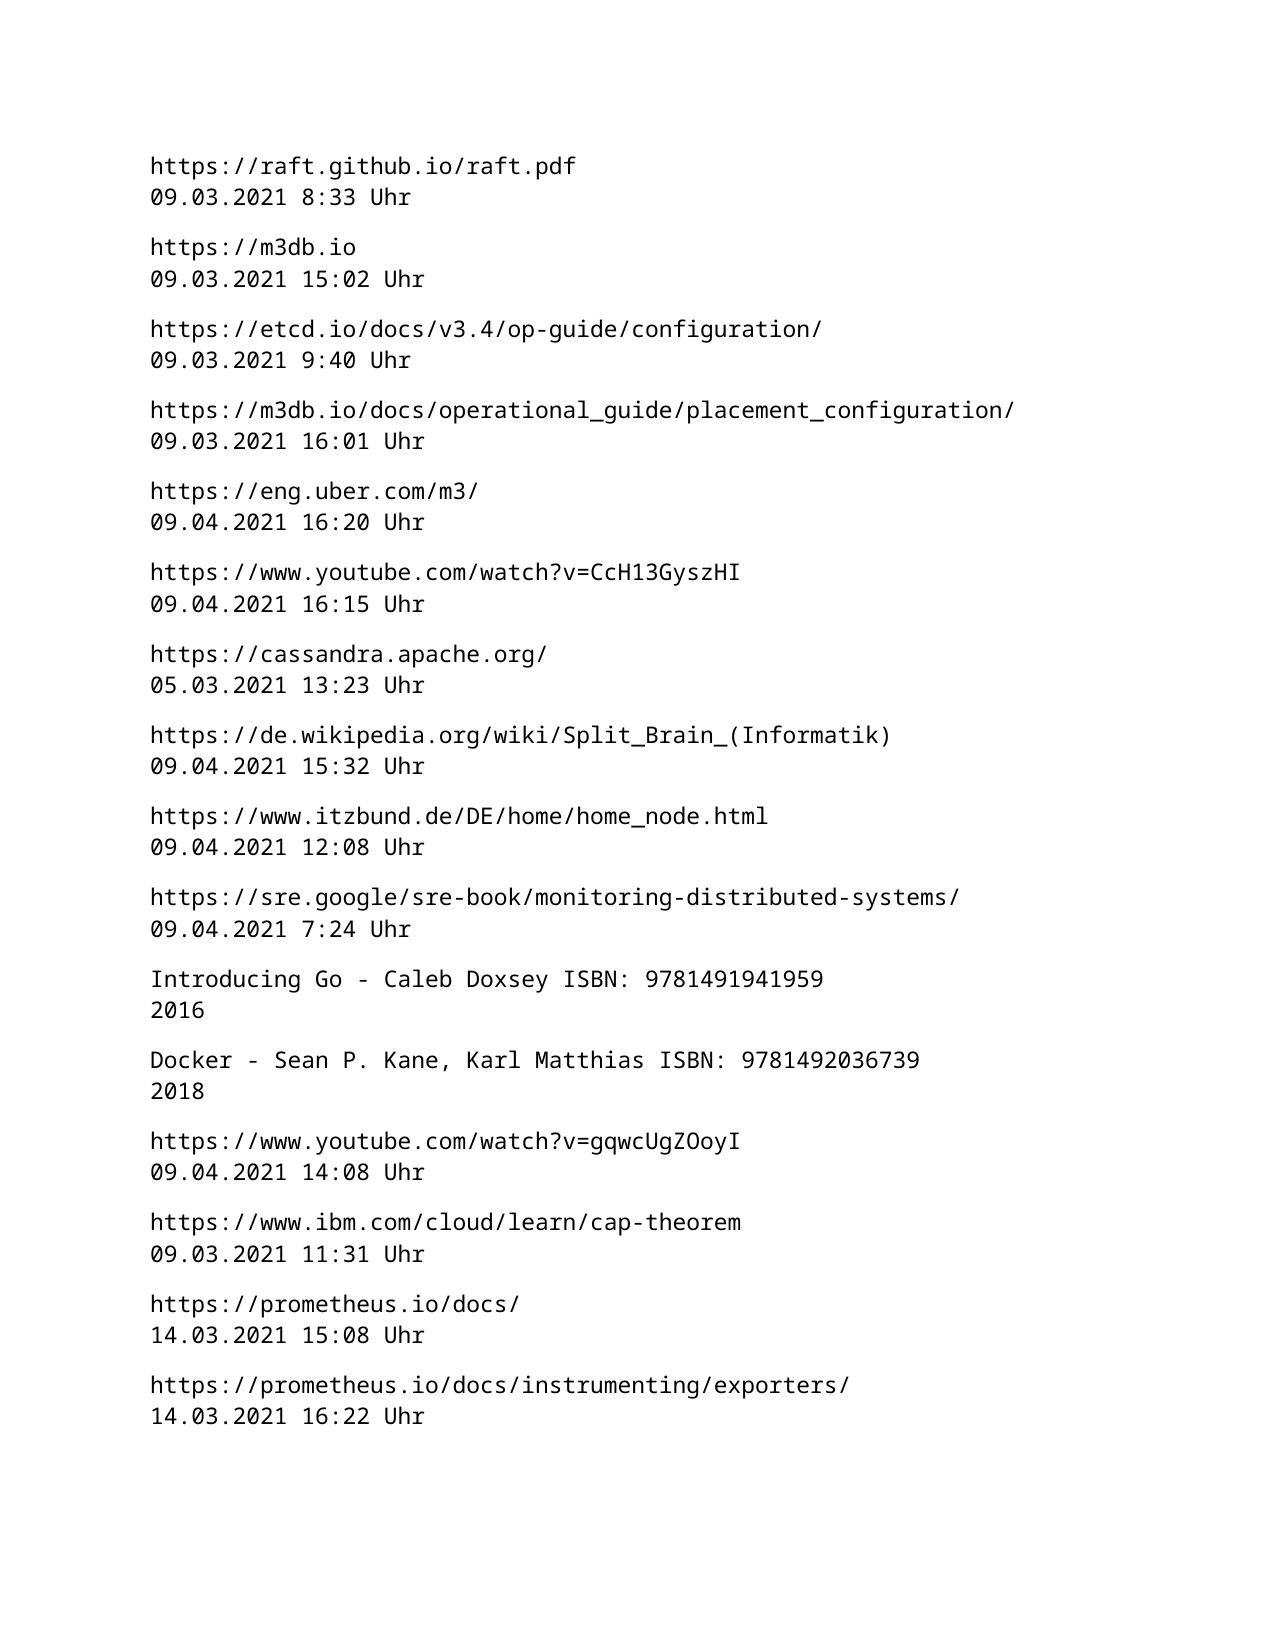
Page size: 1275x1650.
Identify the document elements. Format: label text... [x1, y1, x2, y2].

text https://de.wikipedia.org/wiki/Split_Brain_(Informatik) 09.04.2021 15:32 Uhr [150, 719, 1125, 781]
text https://etcd.io/docs/v3.4/op-guide/configuration/ 09.03.2021 9:40 Uhr [150, 312, 1125, 375]
text https://prometheus.io/docs/ 14.03.2021 15:08 Uhr [150, 1287, 1125, 1350]
text https://m3db.io 09.03.2021 15:02 Uhr [150, 231, 1125, 294]
text https://sre.google/sre-book/monitoring-distributed-systems/ 09.04.2021 7:24 Uhr [150, 881, 1125, 944]
text https://www.youtube.com/watch?v=CcH13GyszHI 09.04.2021 16:15 Uhr [150, 556, 1125, 619]
text https://www.itzbund.de/DE/home/home_node.html 09.04.2021 12:08 Uhr [150, 800, 1125, 862]
text https://cassandra.apache.org/ 05.03.2021 13:23 Uhr [150, 637, 1125, 700]
text Docker - Sean P. Kane, Karl Matthias ISBN: 9781492036739 2018 [150, 1044, 1125, 1106]
text Introducing Go - Caleb Doxsey ISBN: 9781491941959 2016 [150, 962, 1125, 1025]
text https://www.youtube.com/watch?v=gqwcUgZOoyI 09.04.2021 14:08 Uhr [150, 1125, 1125, 1187]
text https://www.ibm.com/cloud/learn/cap-theorem 09.03.2021 11:31 Uhr [150, 1206, 1125, 1269]
text https://prometheus.io/docs/instrumenting/exporters/ 14.03.2021 16:22 Uhr [150, 1369, 1125, 1431]
text https://raft.github.io/raft.pdf 09.03.2021 8:33 Uhr [150, 150, 1125, 212]
text https://eng.uber.com/m3/ 09.04.2021 16:20 Uhr [150, 475, 1125, 537]
text https://m3db.io/docs/operational_guide/placement_configuration/ 09.03.2021 16:01 Uhr [150, 394, 1125, 456]
